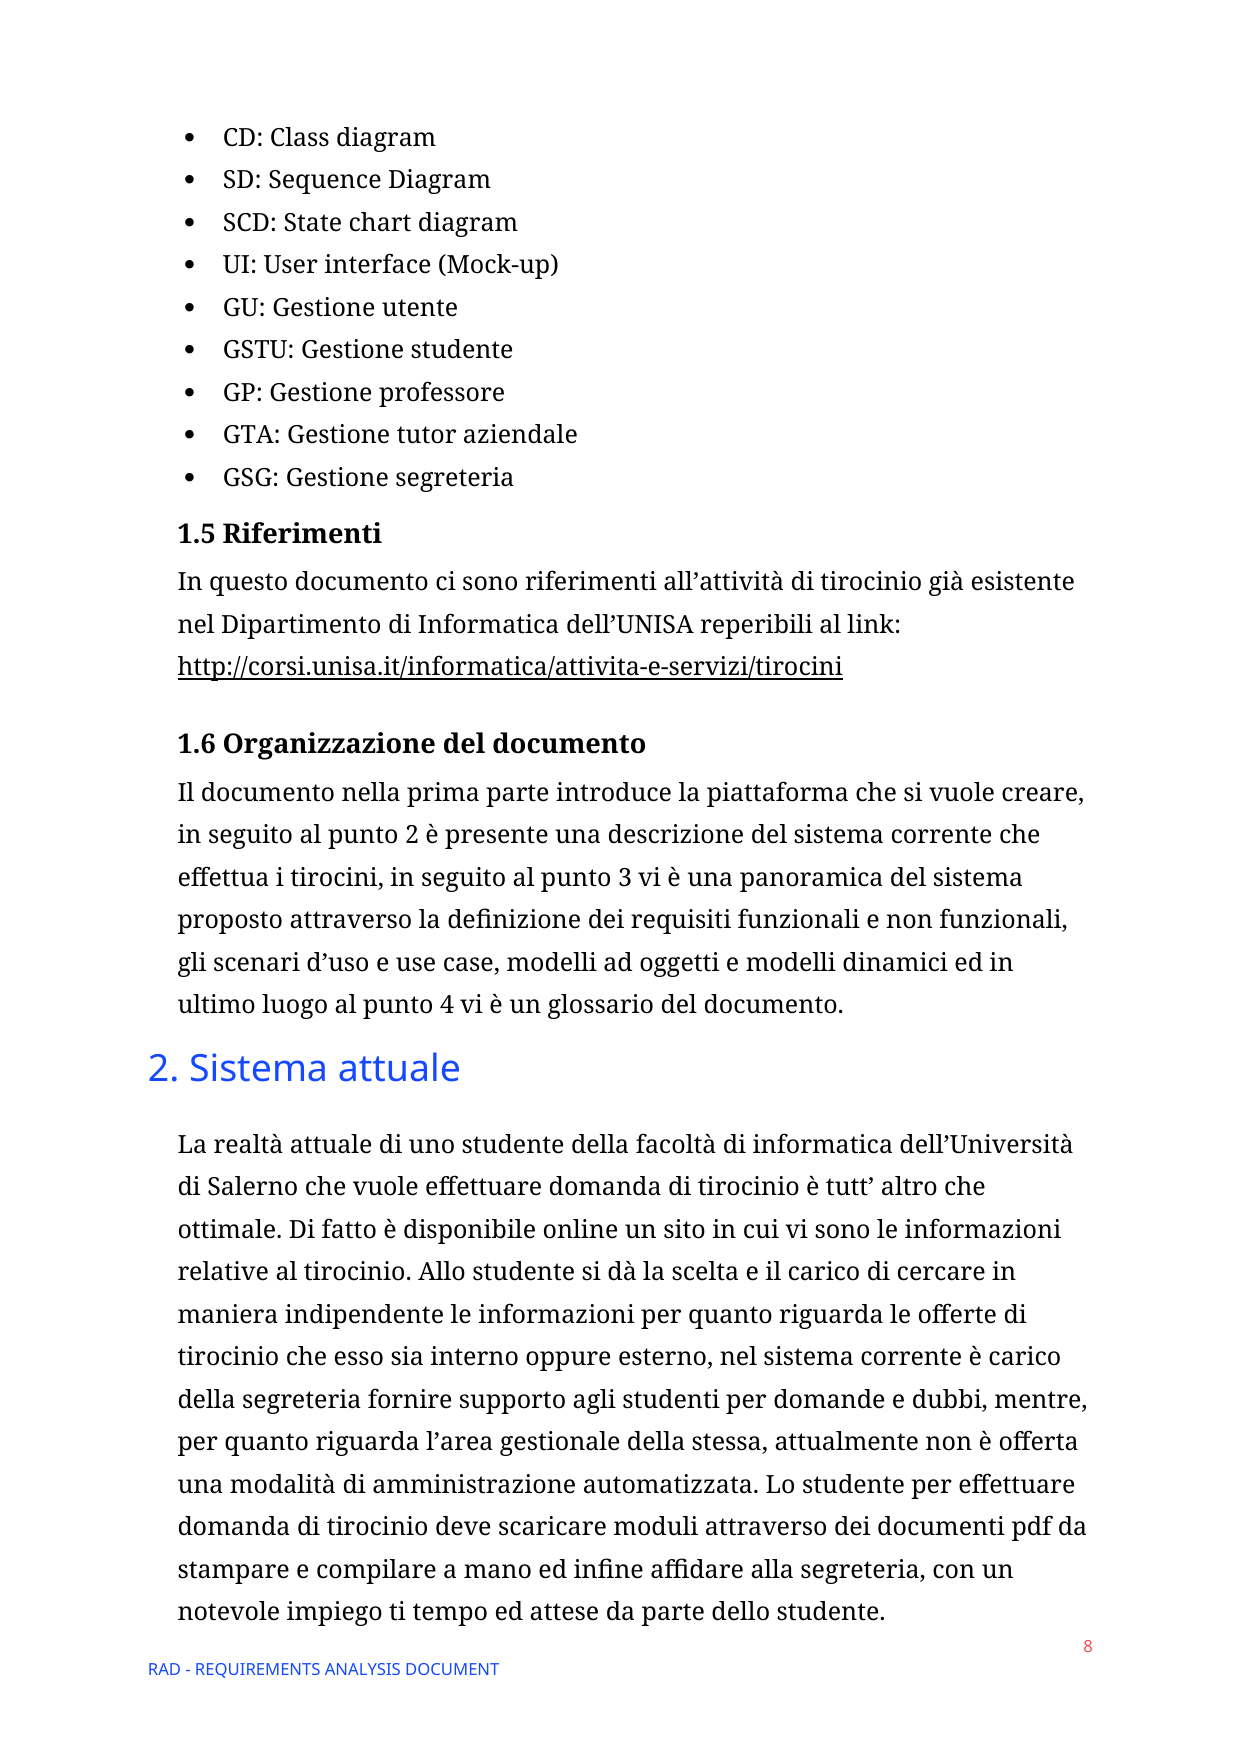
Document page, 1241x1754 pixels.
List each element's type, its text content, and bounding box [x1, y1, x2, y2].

list GSTU: Gestione studente [185, 332, 1092, 366]
subtitle 1.6 Organizzazione del documento [177, 725, 1092, 762]
text La realtà attuale di uno studente della facoltà di informatica dell’Università di Salerno che vuole effettuare domanda di tirocinio è tutt’ altro che ottimale. Di fatto è disponibile online un sito in cui vi sono le informazioni relative al tirocinio. Allo studente si dà la scelta e il carico di cercare in maniera indipendente le informazioni per quanto riguarda le offerte di tirocinio che esso sia interno oppure esterno, nel sistema corrente è carico della segreteria fornire supporto agli studenti per domande e dubbi, mentre, per quanto riguarda l’area gestionale della stessa, attualmente non è offerta una modalità di amministrazione automatizzata. Lo studente per effettuare domanda di tirocinio deve scaricare moduli attraverso dei documenti pdf da stampare e compilare a mano ed infine affidare alla segreteria, con un notevole impiego ti tempo ed attese da parte dello studente. [177, 1126, 1092, 1628]
text Il documento nella prima parte introduce la piattaforma che si vuole creare, in seguito al punto 2 è presente una descrizione del sistema corrente che effettua i tirocini, in seguito al punto 3 vi è una panoramica del sistema proposto attraverso la definizione dei requisiti funzionali e non funzionali, gli scenari d’uso e use case, modelli ad oggetti e modelli dinamici ed in ultimo luogo al punto 4 vi è un glossario del documento. [177, 774, 1092, 1021]
list SCD: State chart diagram [185, 204, 1092, 239]
subtitle 2. Sistema attuale [148, 1042, 1092, 1093]
list GSG: Gestione segreteria [185, 459, 1092, 494]
list UI: User interface (Mock-up) [185, 247, 1092, 281]
list SD: Sequence Diagram [185, 162, 1092, 196]
list GP: Gestione professore [185, 374, 1092, 409]
list CD: Class diagram [185, 119, 1092, 154]
list GTA: Gestione tutor aziendale [185, 417, 1092, 451]
list GU: Gestione utente [185, 289, 1092, 324]
text In questo documento ci sono riferimenti all’attività di tirocinio già esistente nel Dipartimento di Informatica dell’UNISA reperibili al link: http://corsi.unisa.it/informatica/attivita-e-servizi/tirocini [177, 564, 1092, 683]
subtitle 1.5 Riferimenti [177, 514, 1092, 551]
